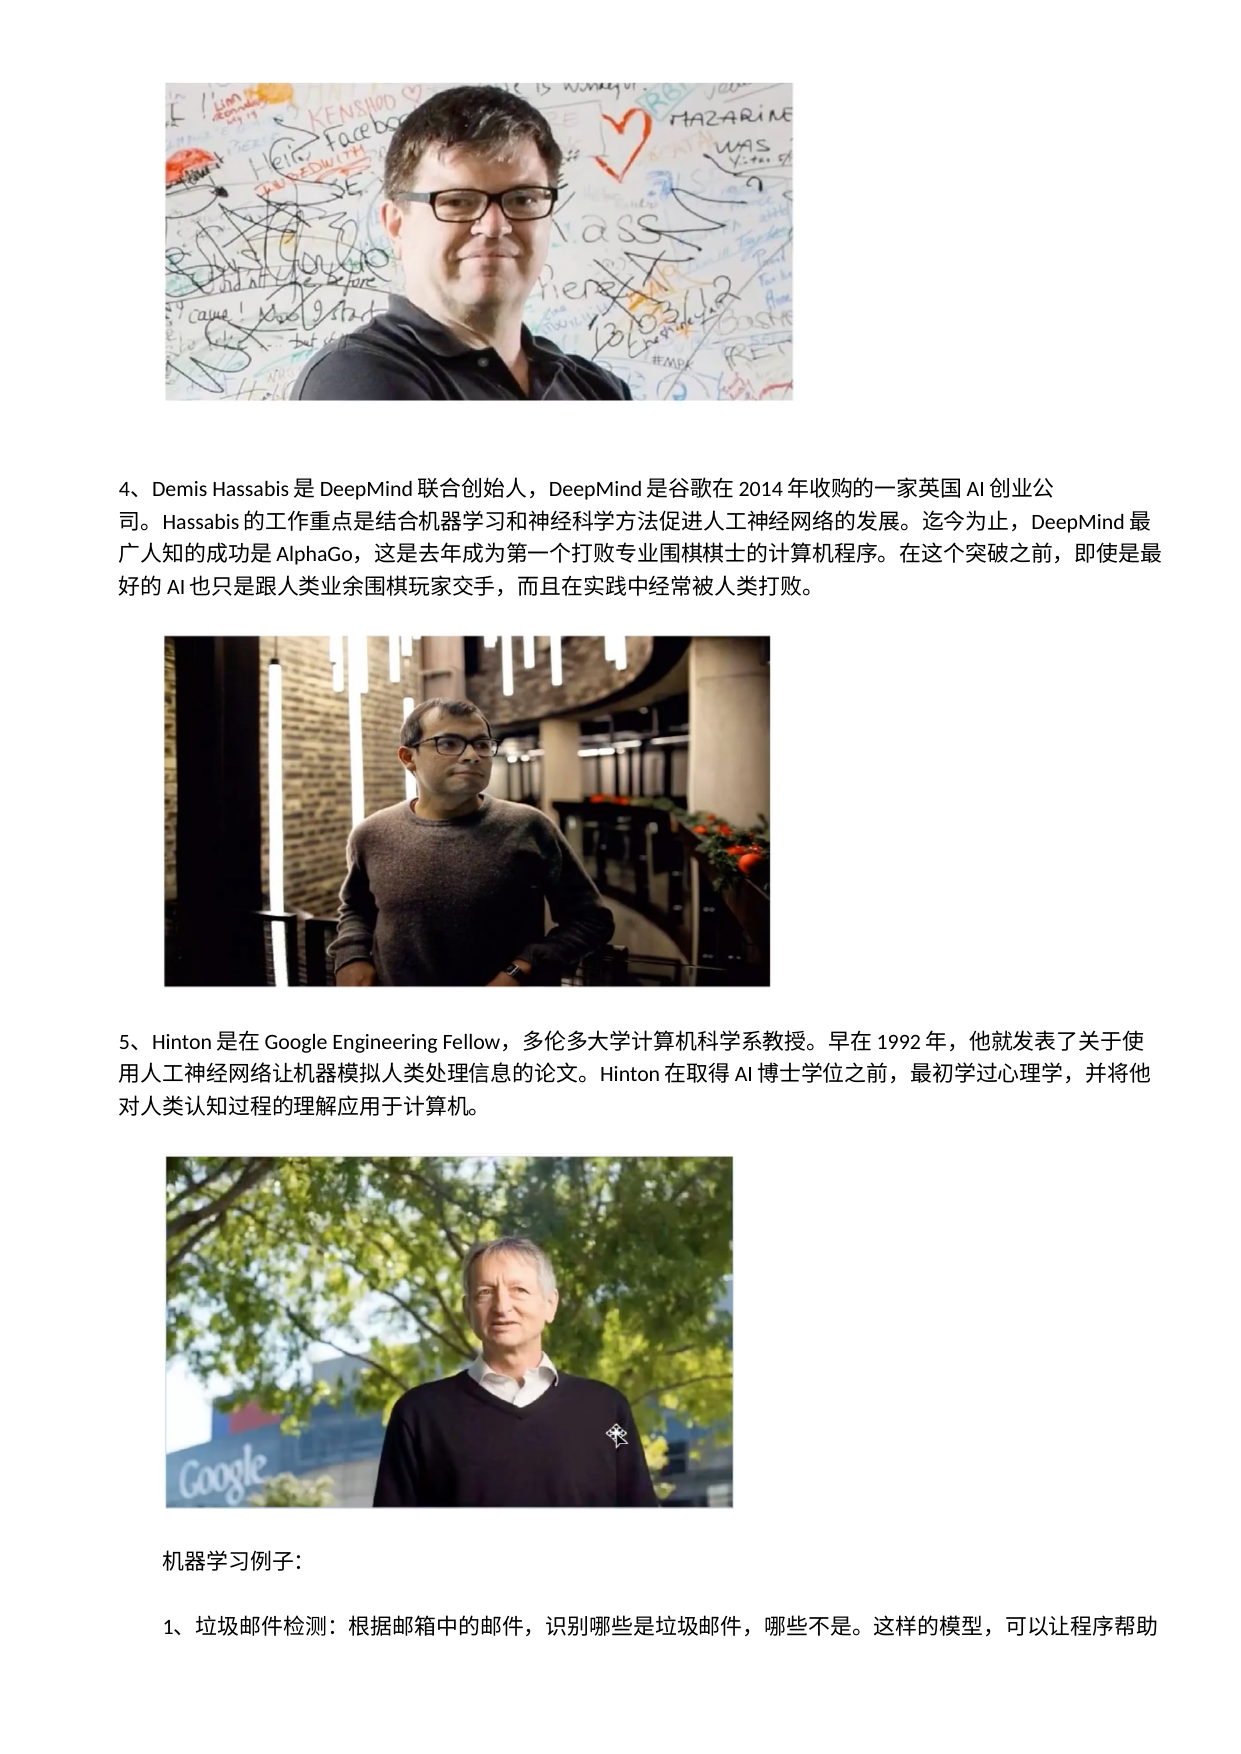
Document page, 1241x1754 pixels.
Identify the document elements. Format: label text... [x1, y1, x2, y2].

picture [162, 633, 773, 989]
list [119, 1609, 1165, 1641]
list Hinton是在Google Engineering Fellow，多伦多大学计算机科学系教授。早在1992年，他就发表了关于使用人工神经网络让机器模拟人类处理信息的论文。Hinton在取得AI博士学位之前，最初学过心理学，并将他对人类认知过程的理解应用于计算机。 [119, 1023, 1165, 1121]
list Demis Hassabis是DeepMind联合创始人，DeepMind是谷歌在2014年收购的一家英国AI创业公司。Hassabis的工作重点是结合机器学习和神经科学方法促进人工神经网络的发展。迄今为止，DeepMind最广人知的成功是AlphaGo，这是去年成为第一个打败专业围棋棋士的计算机程序。在这个突破之前，即使是最好的AI也只是跟人类业余围棋玩家交手，而且在实践中经常被人类打败。 [119, 471, 1165, 601]
picture [162, 80, 798, 407]
list 机器学习例子： [119, 1544, 1165, 1576]
picture [162, 1153, 737, 1510]
